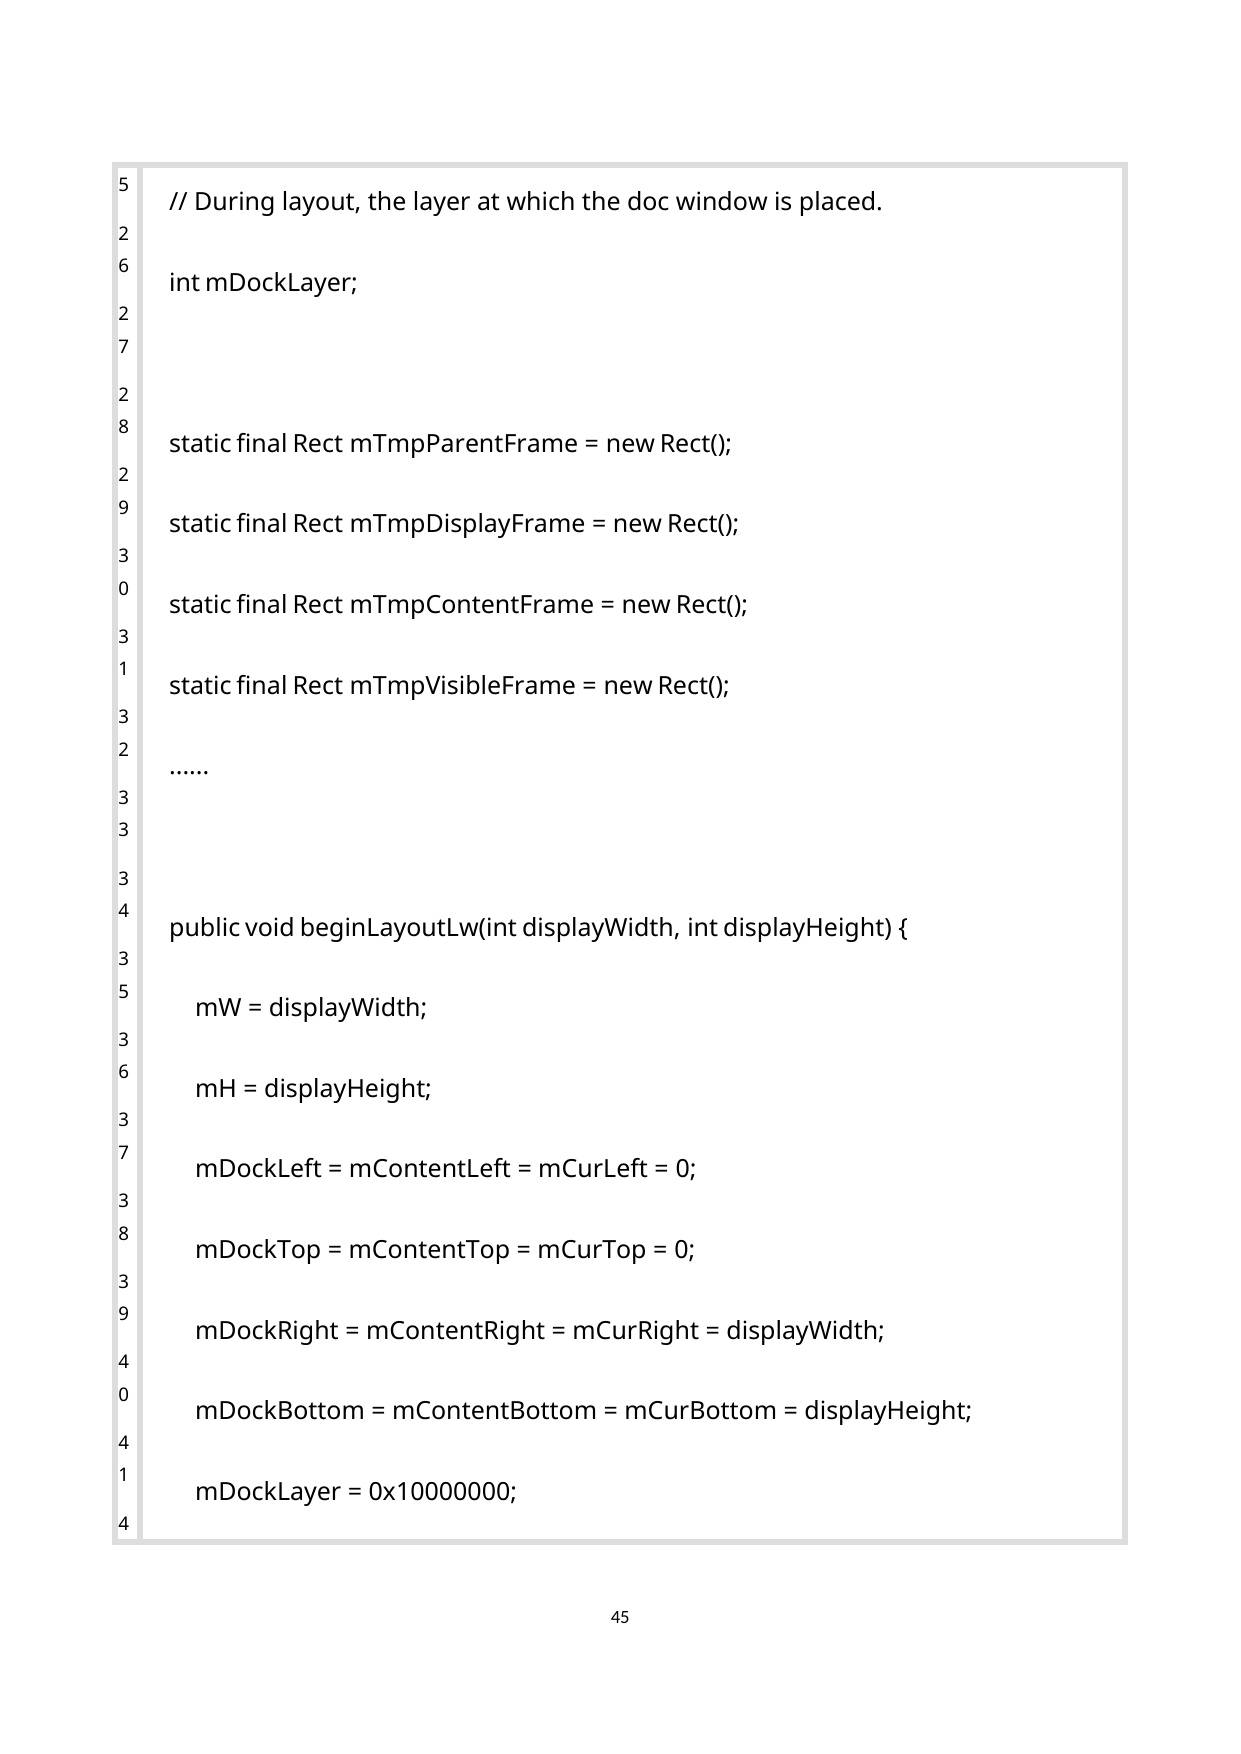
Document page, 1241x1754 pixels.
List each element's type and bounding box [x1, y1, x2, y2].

table_header [143, 168, 1122, 1539]
table_header [118, 168, 137, 1539]
